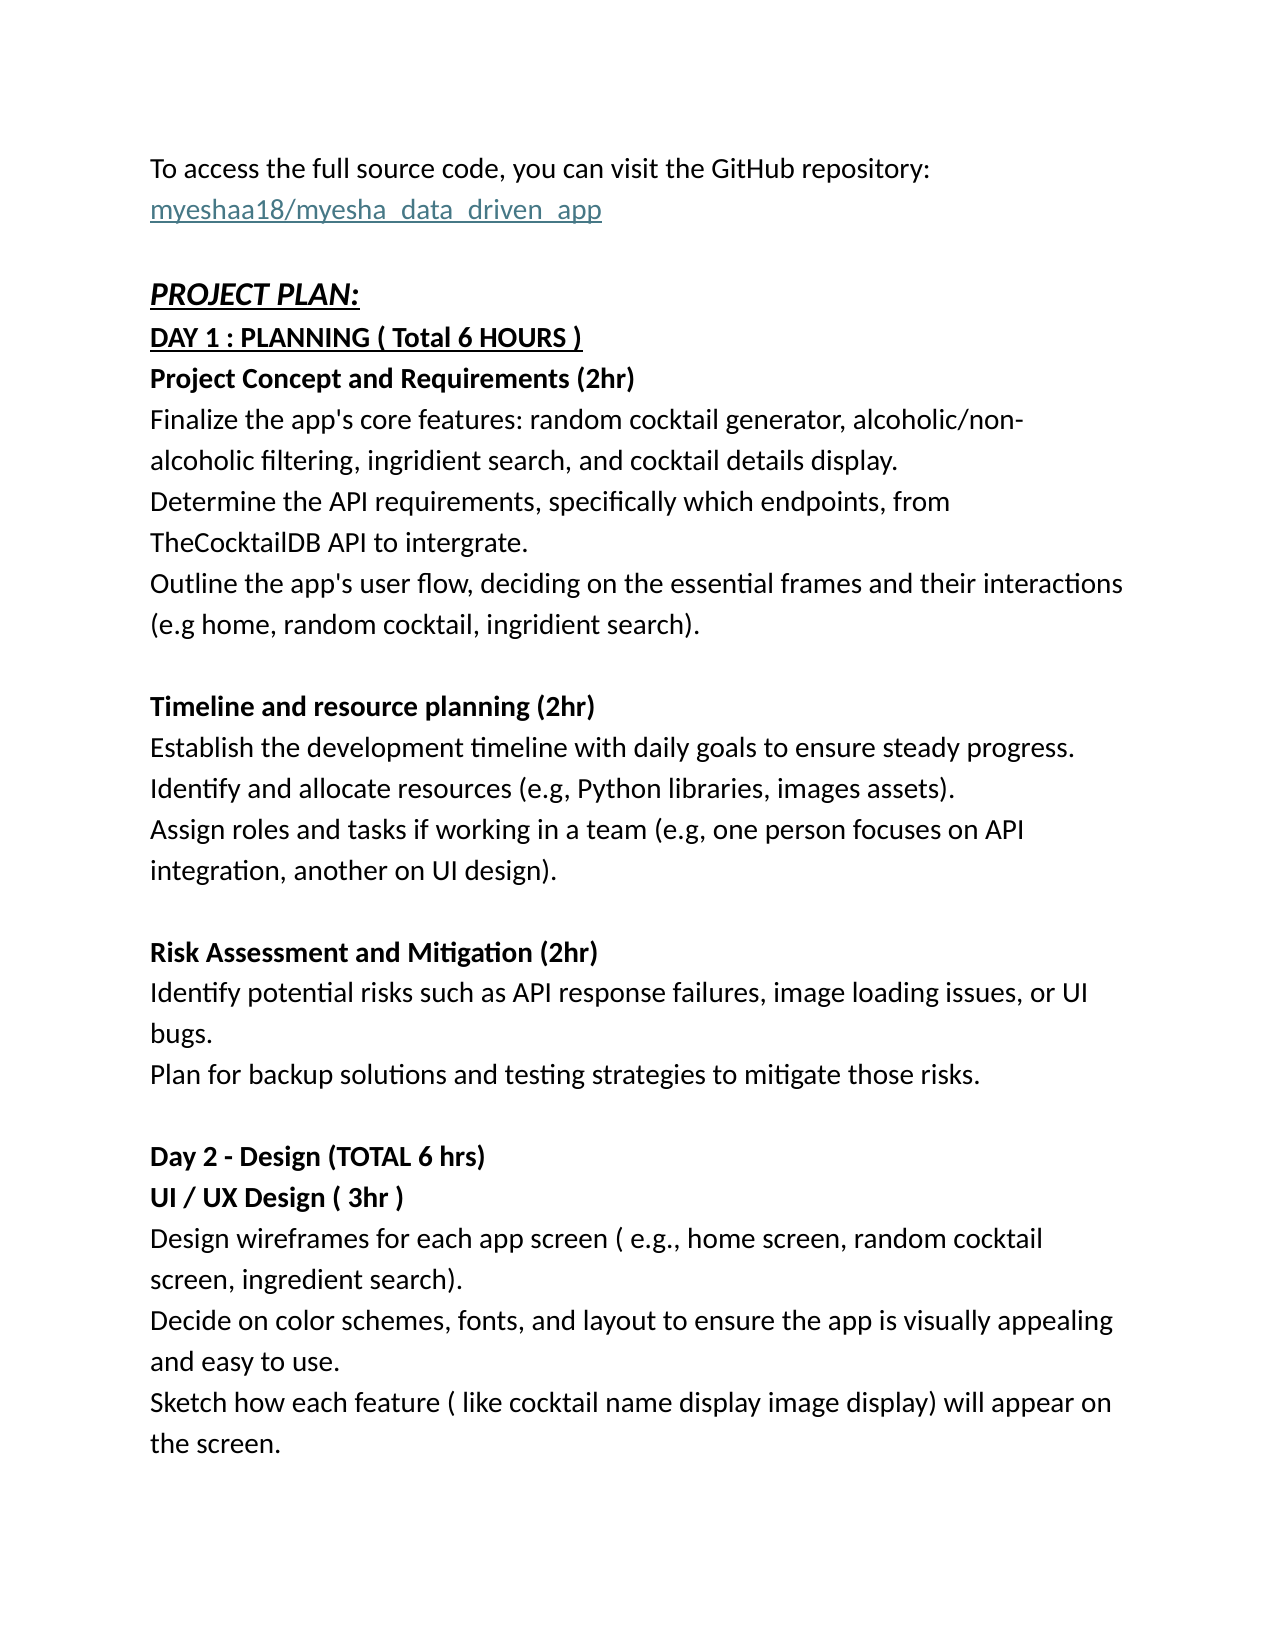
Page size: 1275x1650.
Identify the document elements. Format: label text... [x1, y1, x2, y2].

text Establish the development timeline with daily goals to ensure steady progress. [150, 729, 1125, 764]
text Design wireframes for each app screen ( e.g., home screen, random cocktail screen, ingredient search). [150, 1220, 1125, 1297]
text Risk Assessment and Mitigation (2hr) [150, 934, 1125, 969]
text Project Concept and Requirements (2hr) [150, 361, 1125, 396]
text PROJECT PLAN: [150, 273, 1125, 313]
text Assign roles and tasks if working in a team (e.g, one person focuses on API integration, another on UI design). [150, 811, 1125, 887]
text Determine the API requirements, specifically which endpoints, from TheCocktailDB API to intergrate. [150, 483, 1125, 560]
text DAY 1 : PLANNING ( Total 6 HOURS ) [150, 319, 1125, 355]
text Decide on color schemes, fonts, and layout to ensure the app is visually appealing and easy to use. [150, 1302, 1125, 1379]
text Timeline and resource planning (2hr) [150, 688, 1125, 724]
text Sketch how each feature ( like cocktail name display image display) will appear on the screen. [150, 1384, 1125, 1461]
text To access the full source code, you can visit the GitHub repository: myeshaa18/myesha_data_driven_app [150, 150, 1125, 227]
text Day 2 - Design (TOTAL 6 hrs) [150, 1138, 1125, 1174]
text Identify potential risks such as API response failures, image loading issues, or UI bugs. [150, 974, 1125, 1051]
text Plan for backup solutions and testing strategies to mitigate those risks. [150, 1056, 1125, 1092]
text Identify and allocate resources (e.g, Python libraries, images assets). [150, 770, 1125, 806]
text Finalize the app's core features: random cocktail generator, alcoholic/non-alcoholic filtering, ingridient search, and cocktail details display. [150, 401, 1125, 478]
text Outline the app's user flow, deciding on the essential frames and their interactions (e.g home, random cocktail, ingridient search). [150, 565, 1125, 642]
text UI / UX Design ( 3hr ) [150, 1179, 1125, 1215]
